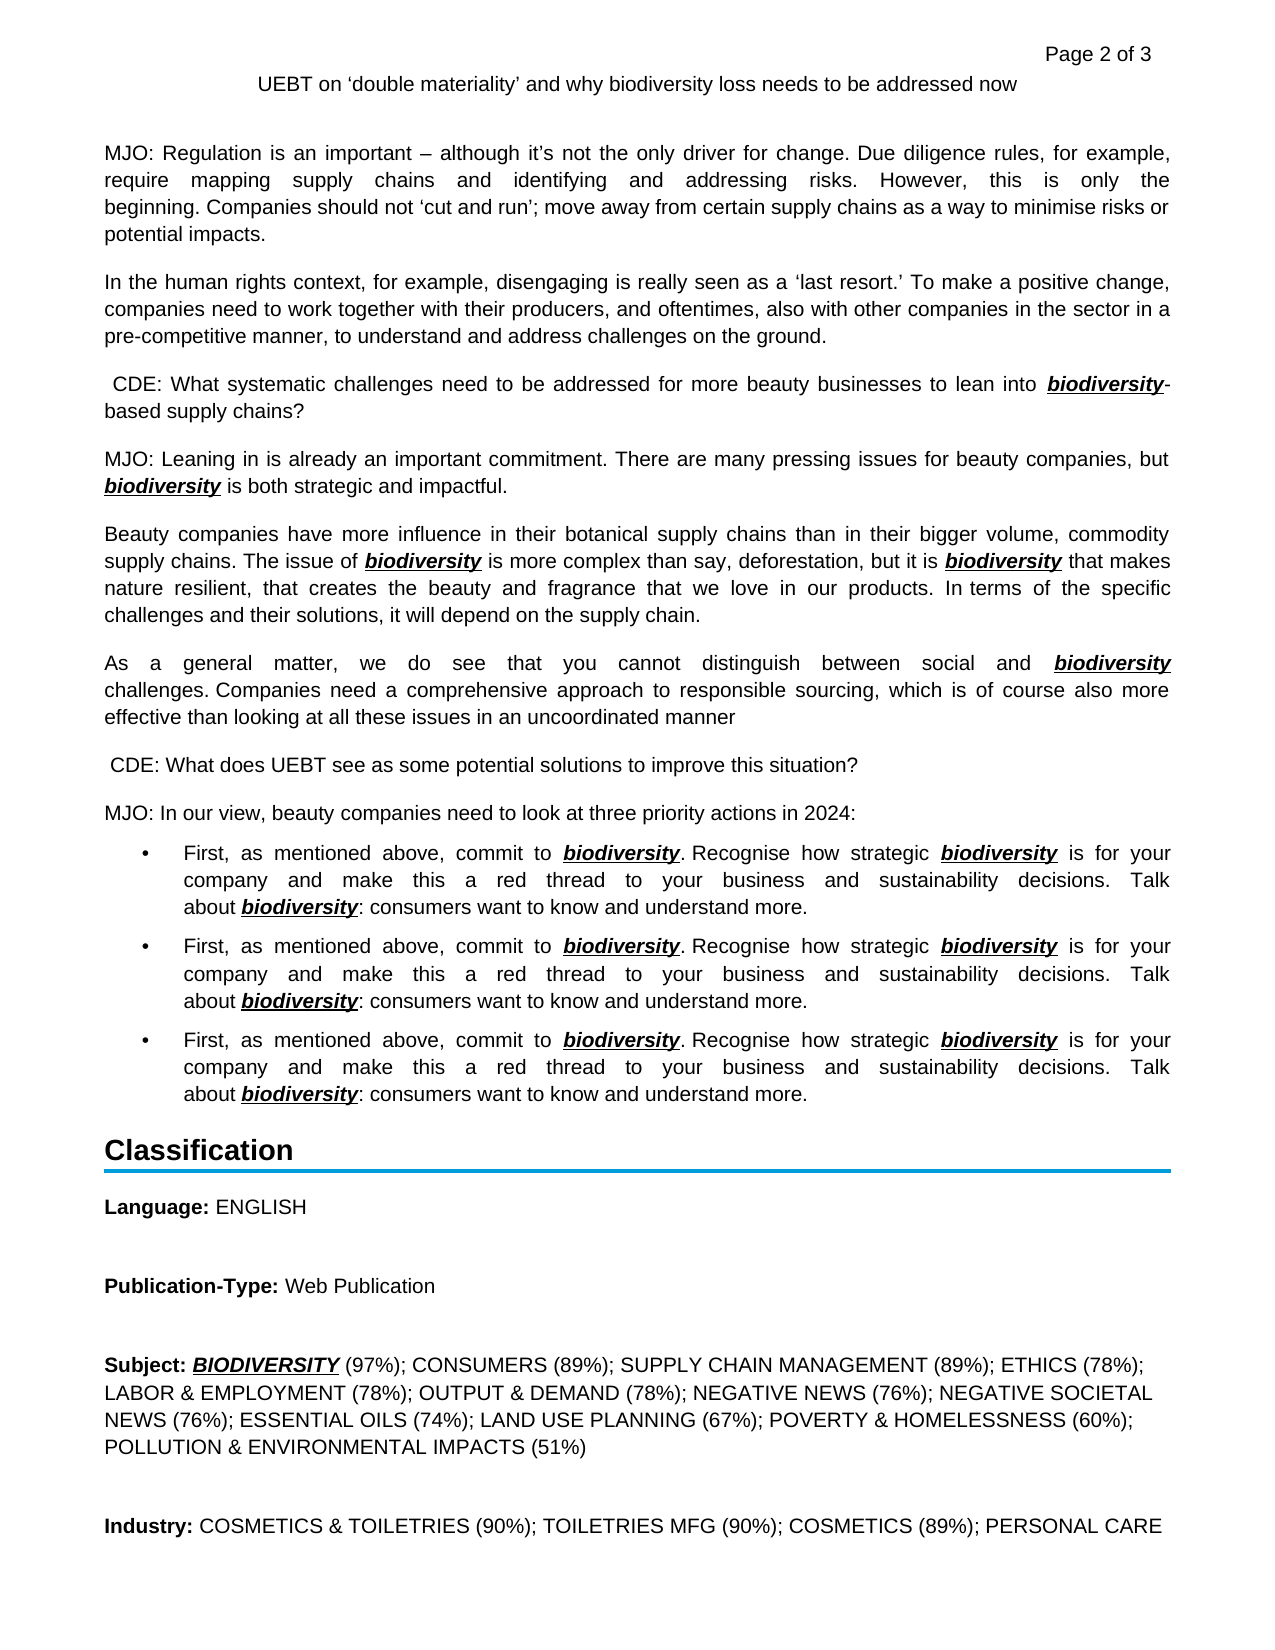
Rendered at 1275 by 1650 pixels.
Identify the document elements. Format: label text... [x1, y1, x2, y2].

text MJO: Leaning in is already an important commitment. There are many pressing issues for beauty companies, but biodiversity is both strategic and impactful. [104, 444, 1171, 498]
text MJO: In our view, beauty companies need to look at three priority actions in 2024: [104, 798, 1171, 825]
text Classification [104, 1131, 1171, 1167]
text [104, 1483, 1171, 1538]
text As a general matter, we do see that you cannot distinguish between social and biodiversity challenges. Companies need a comprehensive approach to responsible sourcing, which is of course also more effective than looking at all these issues in an uncoordinated manner [104, 648, 1171, 729]
text CDE: What does UEBT see as some potential solutions to improve this situation?​ [104, 750, 1171, 777]
text Beauty companies have more influence in their botanical supply chains than in their bigger volume, commodity supply chains. The issue of biodiversity is more complex than say, deforestation, but it is biodiversity that makes nature resilient, that creates the beauty and fragrance that we love in our products. In terms of the specific challenges and their solutions, it will depend on the supply chain. [104, 519, 1171, 627]
list First, as mentioned above, commit to biodiversity. Recognise how strategic biodiversity is for your company and make this a red thread to your business and sustainability decisions. Talk about biodiversity: consumers want to know and understand more. [142, 1025, 1171, 1106]
text CDE: What systematic challenges need to be addressed for more beauty businesses to lean into biodiversity-based supply chains?​ [104, 369, 1171, 423]
text In the human rights context, for example, disengaging is really seen as a ‘last resort.’ To make a positive change, companies need to work together with their producers, and oftentimes, also with other companies in the sector in a pre-competitive manner, to understand and address challenges on the ground. [104, 267, 1171, 348]
list First, as mentioned above, commit to biodiversity. Recognise how strategic biodiversity is for your company and make this a red thread to your business and sustainability decisions. Talk about biodiversity: consumers want to know and understand more. [142, 931, 1171, 1012]
text Publication-Type: Web Publication [104, 1244, 1171, 1298]
text Subject: BIODIVERSITY (97%); CONSUMERS (89%); SUPPLY CHAIN MANAGEMENT (89%); ETHICS (78%); LABOR & EMPLOYMENT (78%); OUTPUT & DEMAND (78%); NEGATIVE NEWS (76%); NEGATIVE SOCIETAL NEWS (76%); ESSENTIAL OILS (74%); LAND USE PLANNING (67%); POVERTY & HOMELESSNESS (60%); POLLUTION & ENVIRONMENTAL IMPACTS (51%) [104, 1323, 1171, 1458]
list First, as mentioned above, commit to biodiversity. Recognise how strategic biodiversity is for your company and make this a red thread to your business and sustainability decisions. Talk about biodiversity: consumers want to know and understand more. [142, 837, 1171, 919]
text Language: ENGLISH [104, 1192, 1171, 1219]
text MJO: Regulation is an important – although it’s not the only driver for change. Due diligence rules, for example, require mapping supply chains and identifying and addressing risks. However, this is only the beginning. Companies should not ‘cut and run’; move away from certain supply chains as a way to minimise risks or potential impacts. [104, 137, 1171, 246]
